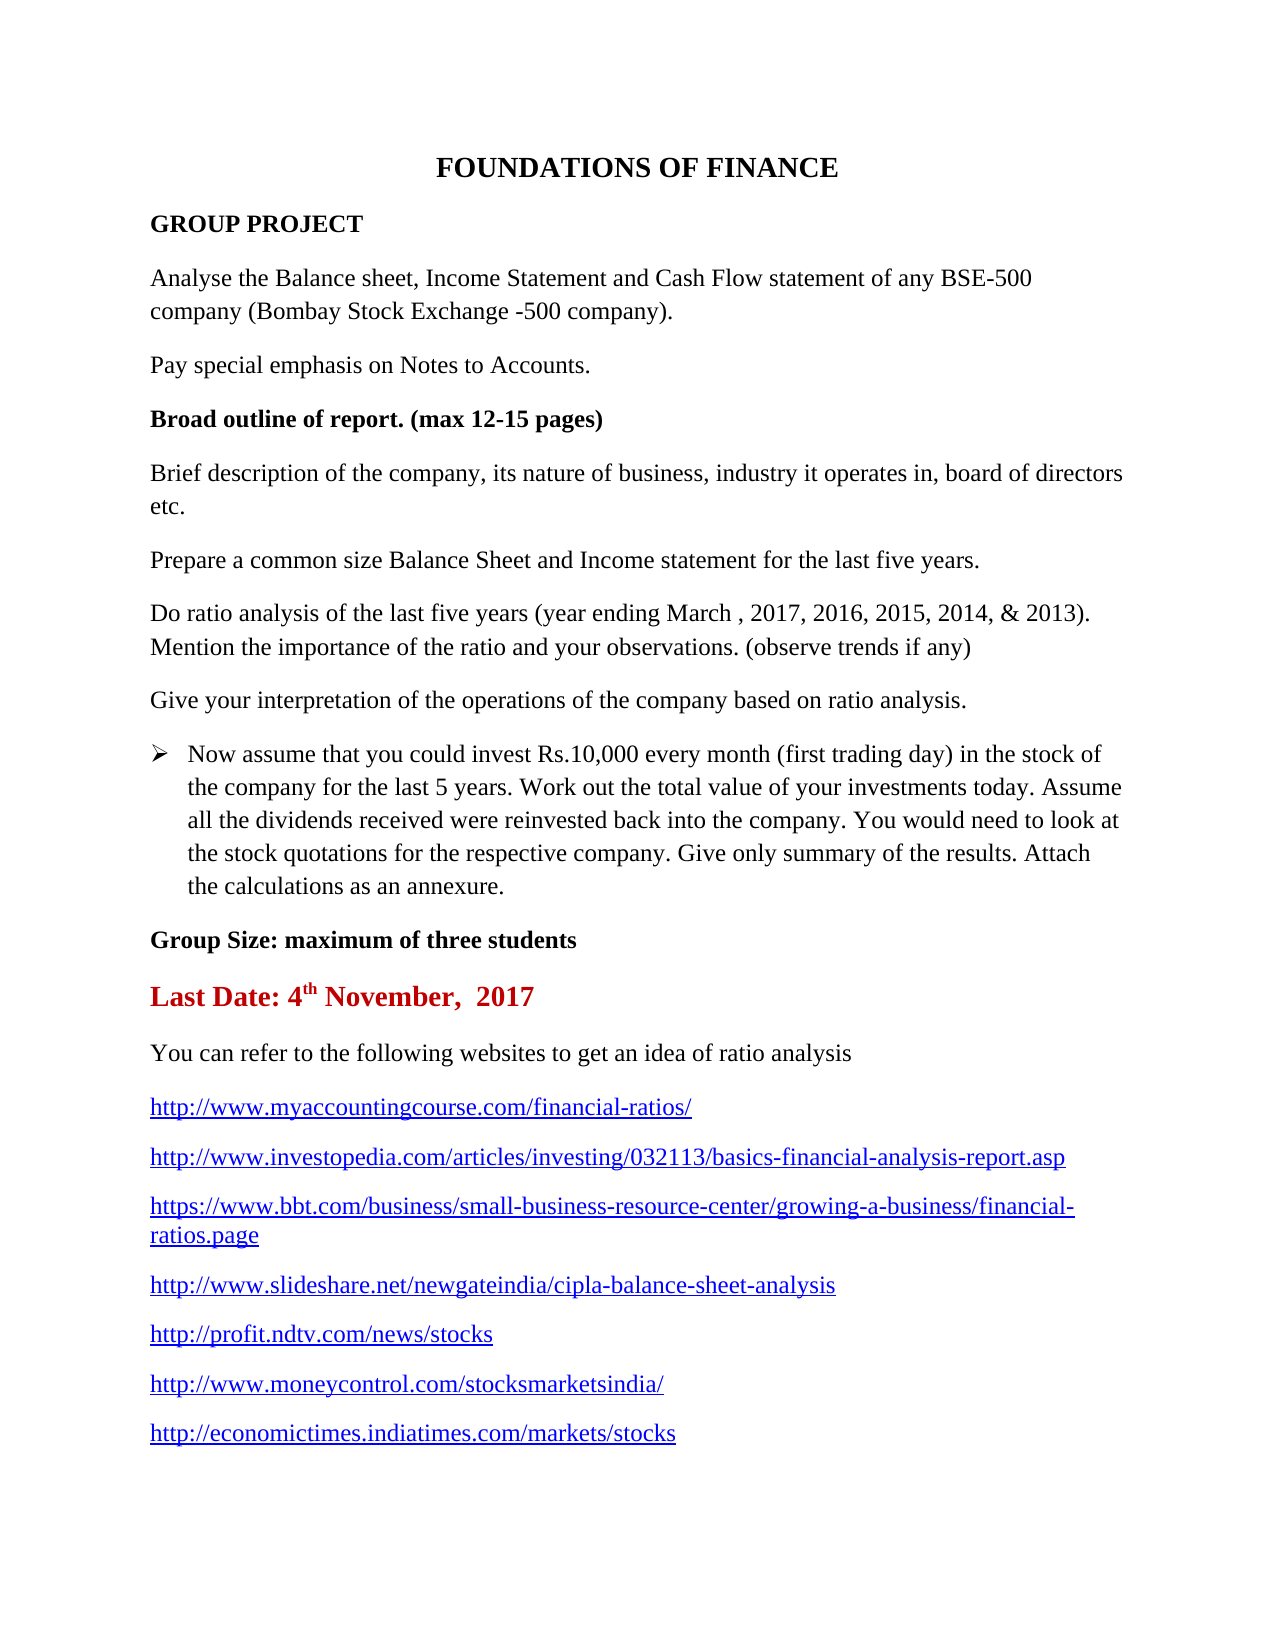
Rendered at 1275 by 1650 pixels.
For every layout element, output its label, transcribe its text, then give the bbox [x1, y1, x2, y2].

text GROUP PROJECT [150, 209, 1125, 238]
text http://www.investopedia.com/articles/investing/032113/basics-financial-analysis-report.asp [150, 1142, 1125, 1171]
text Broad outline of report. (max 12-15 pages) [150, 404, 1125, 433]
text http://www.moneycontrol.com/stocksmarketsindia/ [150, 1369, 1125, 1398]
text https://www.bbt.com/business/small-business-resource-center/growing-a-business/financial-ratios.page [150, 1191, 1125, 1249]
text Give your interpretation of the operations of the company based on ratio analysis. [150, 685, 1125, 714]
text FOUNDATIONS OF FINANCE [150, 150, 1125, 183]
text Group Size: maximum of three students [150, 925, 1125, 954]
text Last Date: 4th November, 2017 [150, 979, 1125, 1013]
text Prepare a common size Balance Sheet and Income statement for the last five years. [150, 545, 1125, 573]
text http://www.myaccountingcourse.com/financial-ratios/ [150, 1092, 1125, 1121]
text Brief description of the company, its nature of business, industry it operates in, board of directors etc. [150, 458, 1125, 519]
text http://profit.ndtv.com/news/stocks [150, 1319, 1125, 1348]
text Analyse the Balance sheet, Income Statement and Cash Flow statement of any BSE-500 company (Bombay Stock Exchange -500 company). [150, 263, 1125, 325]
text http://economictimes.indiatimes.com/markets/stocks [150, 1418, 1125, 1447]
text You can refer to the following websites to get an idea of ratio analysis [150, 1038, 1125, 1067]
text http://www.slideshare.net/newgateindia/cipla-balance-sheet-analysis [150, 1270, 1125, 1298]
text Do ratio analysis of the last five years (year ending March , 2017, 2016, 2015, 2014, & 2013). Mention the importance of the ratio and your observations. (observe trends if any) [150, 598, 1125, 660]
list Now assume that you could invest Rs.10,000 every month (first trading day) in the stock of the company for the last 5 years. Work out the total value of your investments today. Assume all the dividends received were reinvested back into the company. You would need to look at the stock quotations for the respective company. Give only summary of the results. Attach the calculations as an annexure. [150, 739, 1125, 900]
text Pay special emphasis on Notes to Accounts. [150, 350, 1125, 379]
